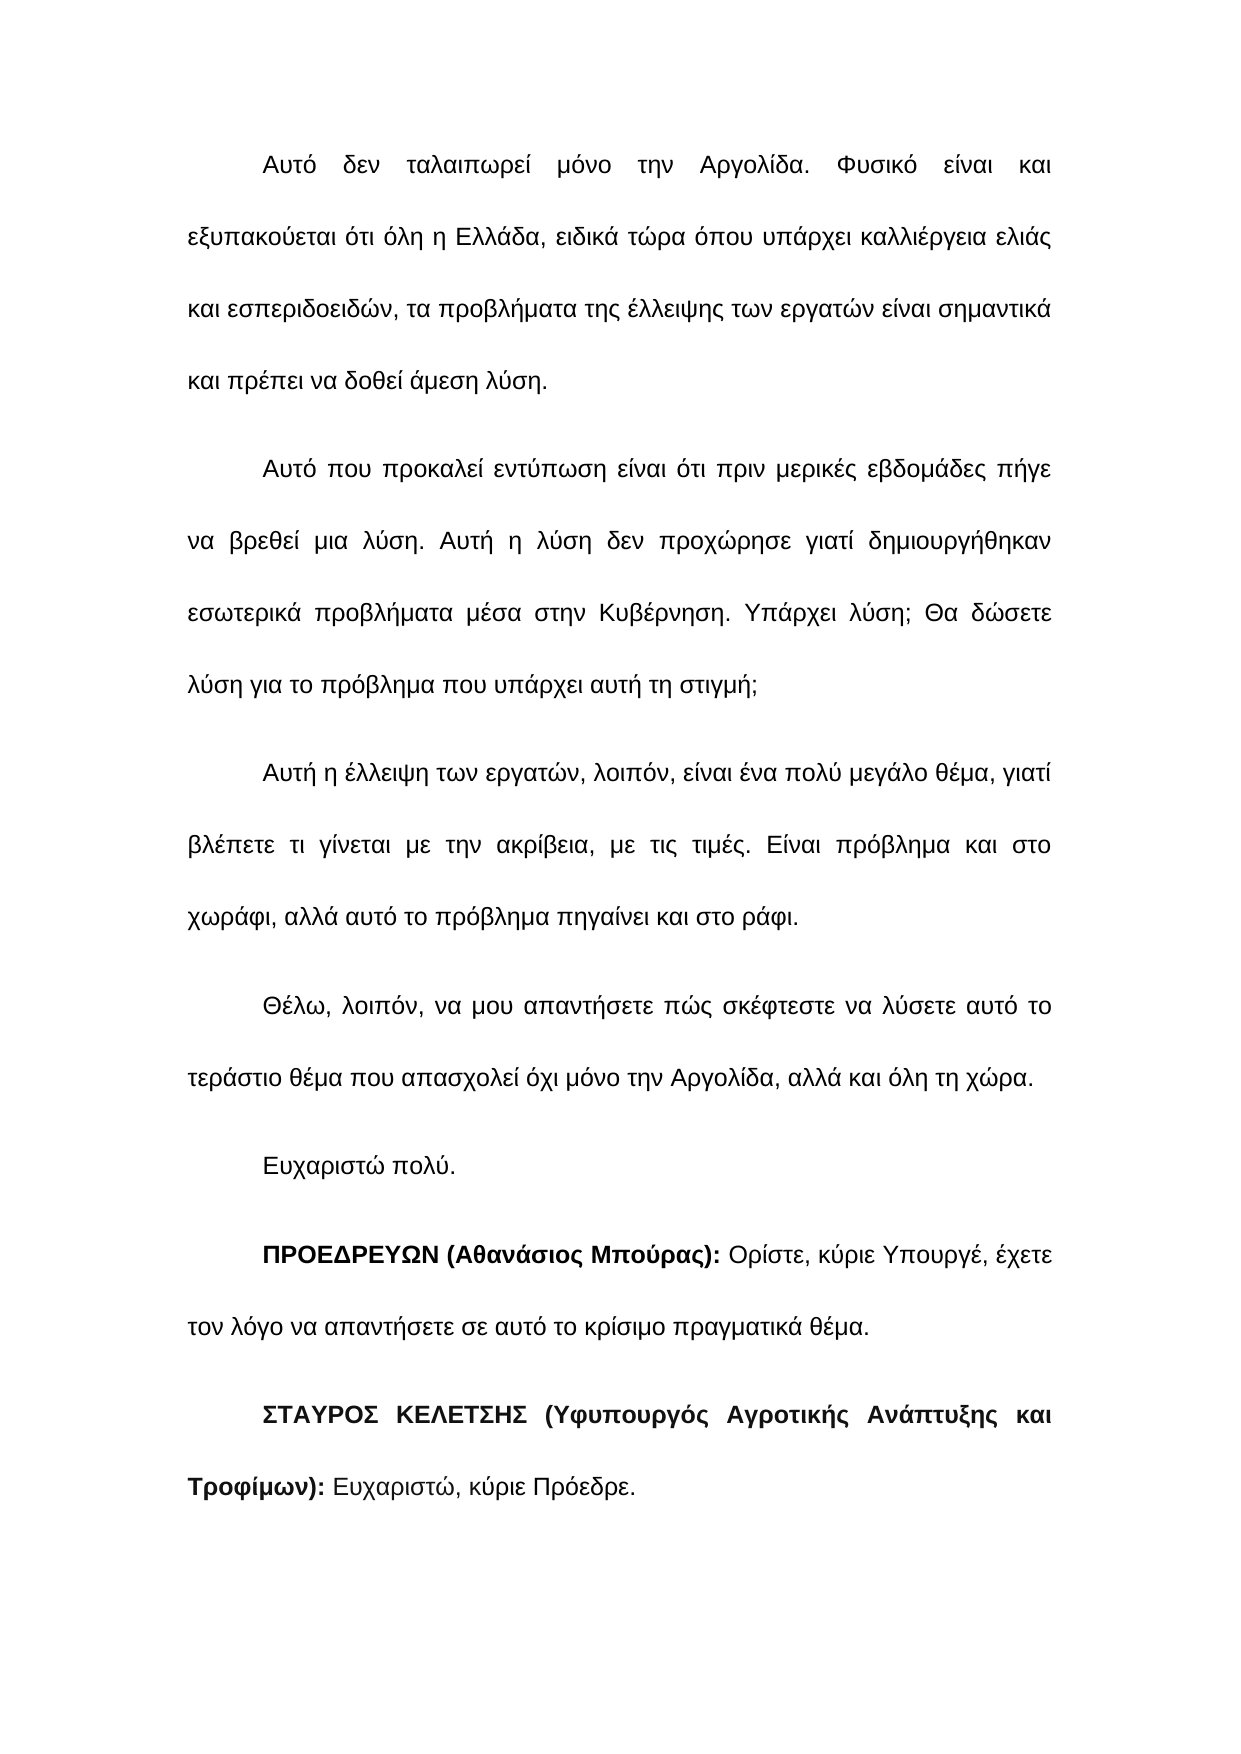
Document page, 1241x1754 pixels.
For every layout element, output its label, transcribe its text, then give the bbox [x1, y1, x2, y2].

text ΠΡΟΕΔΡΕΥΩΝ (Αθανάσιος Μπούρας): Ορίστε, κύριε Υπουργέ, έχετε τον λόγο να απαντήσετε σε αυτό το κρίσιμο πραγματικά θέμα. [187, 1239, 1053, 1340]
text ΣΤΑΥΡΟΣ ΚΕΛΕΤΣΗΣ (Υφυπουργός Αγροτικής Ανάπτυξης και Τροφίμων): Ευχαριστώ, κύριε Πρόεδρε. [187, 1400, 1053, 1501]
text Αυτό που προκαλεί εντύπωση είναι ότι πριν μερικές εβδομάδες πήγε να βρεθεί μια λύση. Αυτή η λύση δεν προχώρησε γιατί δημιουργήθηκαν εσωτερικά προβλήματα μέσα στην Κυβέρνηση. Υπάρχει λύση; Θα δώσετε λύση για το πρόβλημα που υπάρχει αυτή τη στιγμή; [187, 454, 1053, 698]
text Αυτή η έλλειψη των εργατών, λοιπόν, είναι ένα πολύ μεγάλο θέμα, γιατί βλέπετε τι γίνεται με την ακρίβεια, με τις τιμές. Είναι πρόβλημα και στο χωράφι, αλλά αυτό το πρόβλημα πηγαίνει και στο ράφι. [187, 758, 1053, 931]
text Θέλω, λοιπόν, να μου απαντήσετε πώς σκέφτεστε να λύσετε αυτό το τεράστιο θέμα που απασχολεί όχι μόνο την Αργολίδα, αλλά και όλη τη χώρα. [187, 991, 1053, 1091]
text Αυτό δεν ταλαιπωρεί μόνο την Αργολίδα. Φυσικό είναι και εξυπακούεται ότι όλη η Ελλάδα, ειδικά τώρα όπου υπάρχει καλλιέργεια ελιάς και εσπεριδοειδών, τα προβλήματα της έλλειψης των εργατών είναι σημαντικά και πρέπει να δοθεί άμεση λύση. [187, 150, 1053, 394]
text Ευχαριστώ πολύ. [187, 1151, 1053, 1180]
